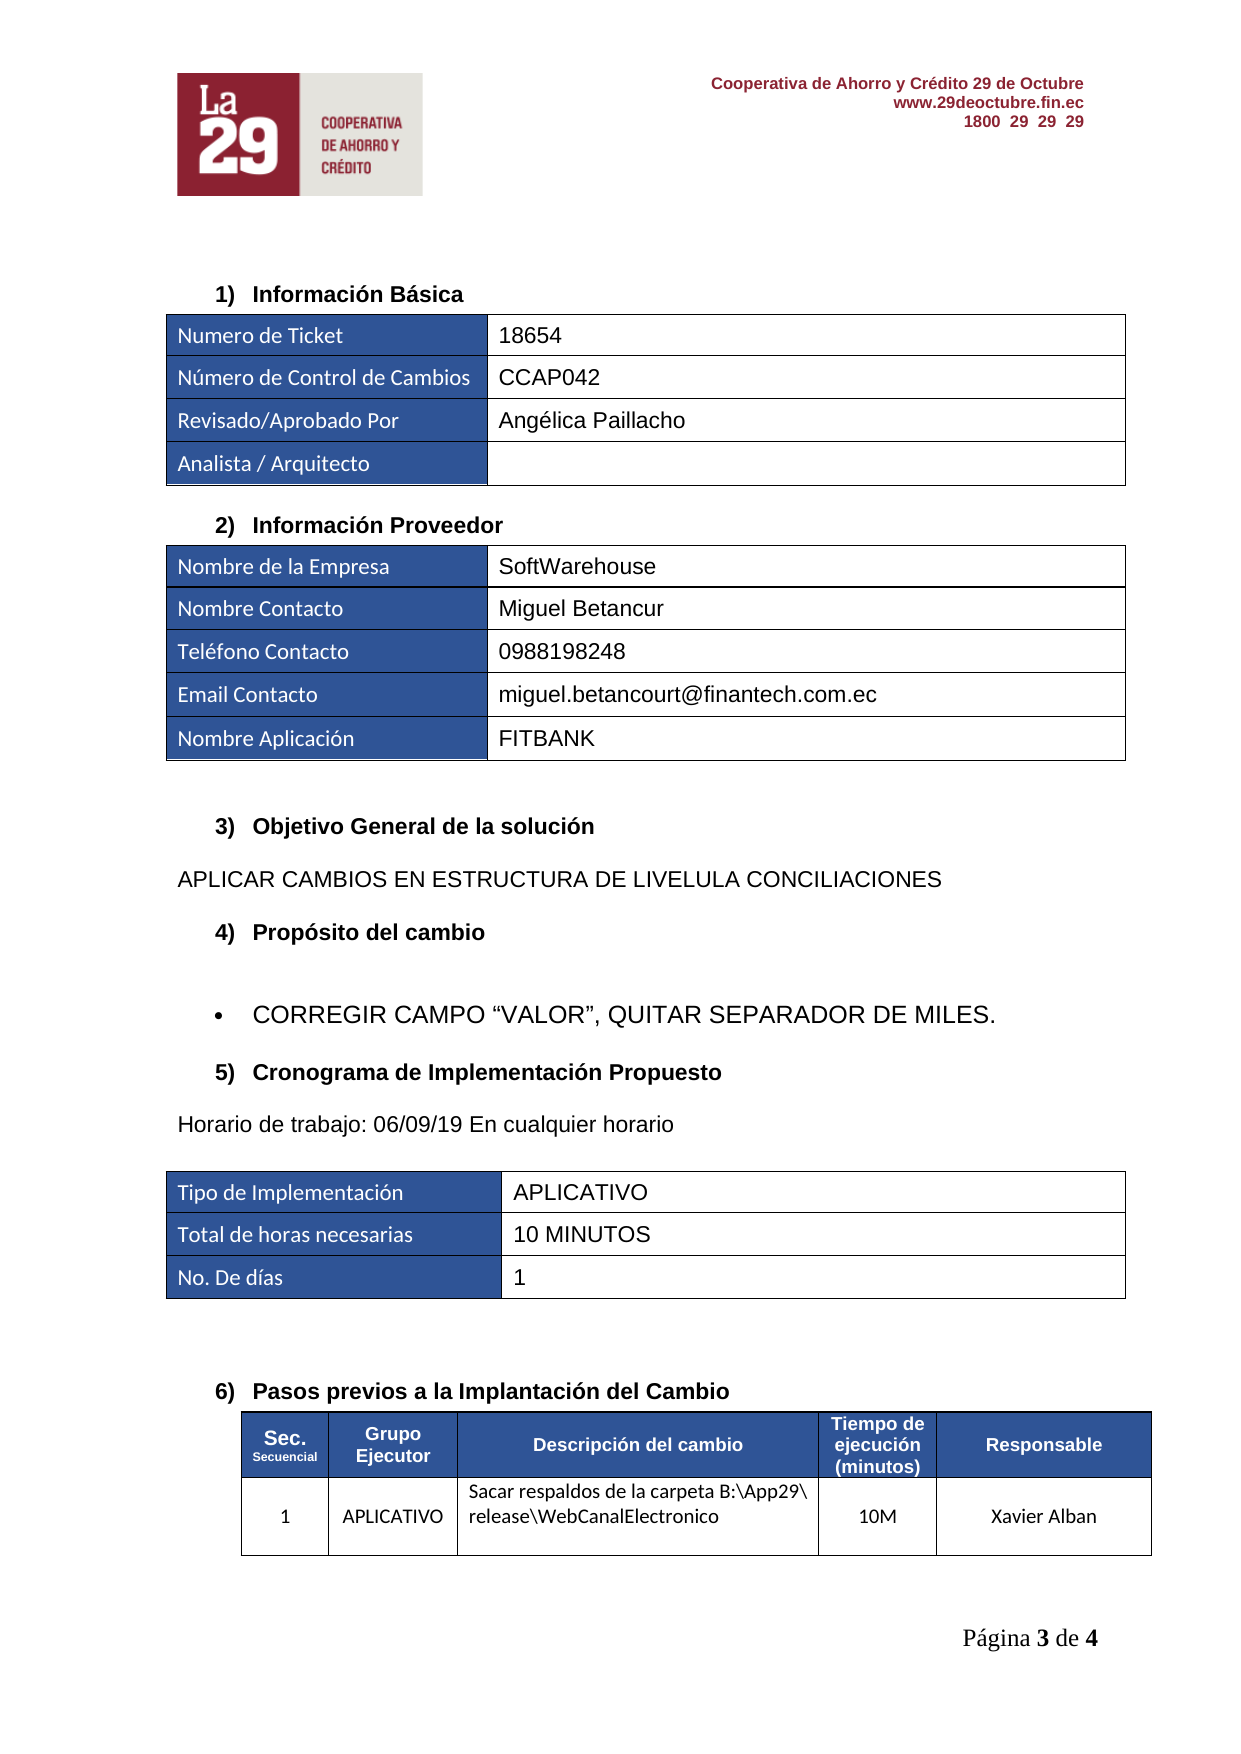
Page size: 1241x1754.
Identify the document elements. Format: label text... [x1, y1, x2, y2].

table_cell APLICATIVO [329, 1478, 457, 1554]
table_cell Xavier Alban [937, 1478, 1151, 1554]
table_cell 1 [242, 1478, 328, 1554]
table_header Descripción del cambio [458, 1413, 818, 1477]
table_cell FITBANK [488, 717, 1125, 759]
table_cell CCAP042 [488, 356, 1125, 398]
list Información Básica [215, 281, 1122, 307]
table_cell miguel.betancourt@finantech.com.ec [488, 673, 1125, 716]
list Pasos previos a la Implantación del Cambio [215, 1378, 1122, 1404]
table_header Responsable [937, 1413, 1151, 1477]
table_header Grupo Ejecutor [329, 1413, 457, 1477]
table_header APLICATIVO [502, 1172, 1125, 1212]
table_cell Teléfono Contacto [167, 630, 487, 672]
picture [177, 73, 423, 196]
table_cell Email Contacto [167, 673, 487, 716]
table_cell Miguel Betancur [488, 588, 1125, 629]
table_header 18654 [488, 315, 1125, 355]
table_cell Revisado/Aprobado Por [167, 399, 487, 441]
table_cell Angélica Paillacho [488, 399, 1125, 441]
table_cell No. De días [167, 1256, 501, 1298]
table_header Tiempo de ejecución (minutos) [819, 1413, 936, 1477]
table_cell 1 [502, 1256, 1125, 1298]
list Propósito del cambio [215, 919, 1122, 945]
list Información Proveedor [215, 512, 1122, 538]
table_cell 0988198248 [488, 630, 1125, 672]
table_cell 10 MINUTOS [502, 1213, 1125, 1255]
table_header Numero de Ticket [167, 315, 487, 355]
table_cell Sacar respaldos de la carpeta B:\App29\release\WebCanalElectronico [458, 1478, 818, 1554]
table_cell Nombre Aplicación [167, 717, 487, 759]
table_header Tipo de Implementación [167, 1172, 501, 1212]
table_cell [488, 442, 1125, 484]
table_cell Número de Control de Cambios [167, 356, 487, 398]
table_header SoftWarehouse [488, 546, 1125, 586]
list Objetivo General de la solución [215, 813, 1122, 839]
text APLICAR CAMBIOS EN ESTRUCTURA DE LIVELULA CONCILIACIONES [177, 866, 1122, 892]
table_header Sec. Secuencial [242, 1413, 328, 1477]
table_header Nombre de la Empresa [167, 546, 487, 586]
table_cell Analista / Arquitecto [167, 442, 487, 484]
text Horario de trabajo: 06/09/19 En cualquier horario [177, 1111, 1122, 1137]
table_cell Nombre Contacto [167, 588, 487, 629]
list Cronograma de Implementación Propuesto [215, 1058, 1122, 1085]
list CORREGIR CAMPO “VALOR”, QUITAR SEPARADOR DE MILES. [215, 1001, 1122, 1029]
table_cell 10M [819, 1478, 936, 1554]
table_cell Total de horas necesarias [167, 1213, 501, 1255]
